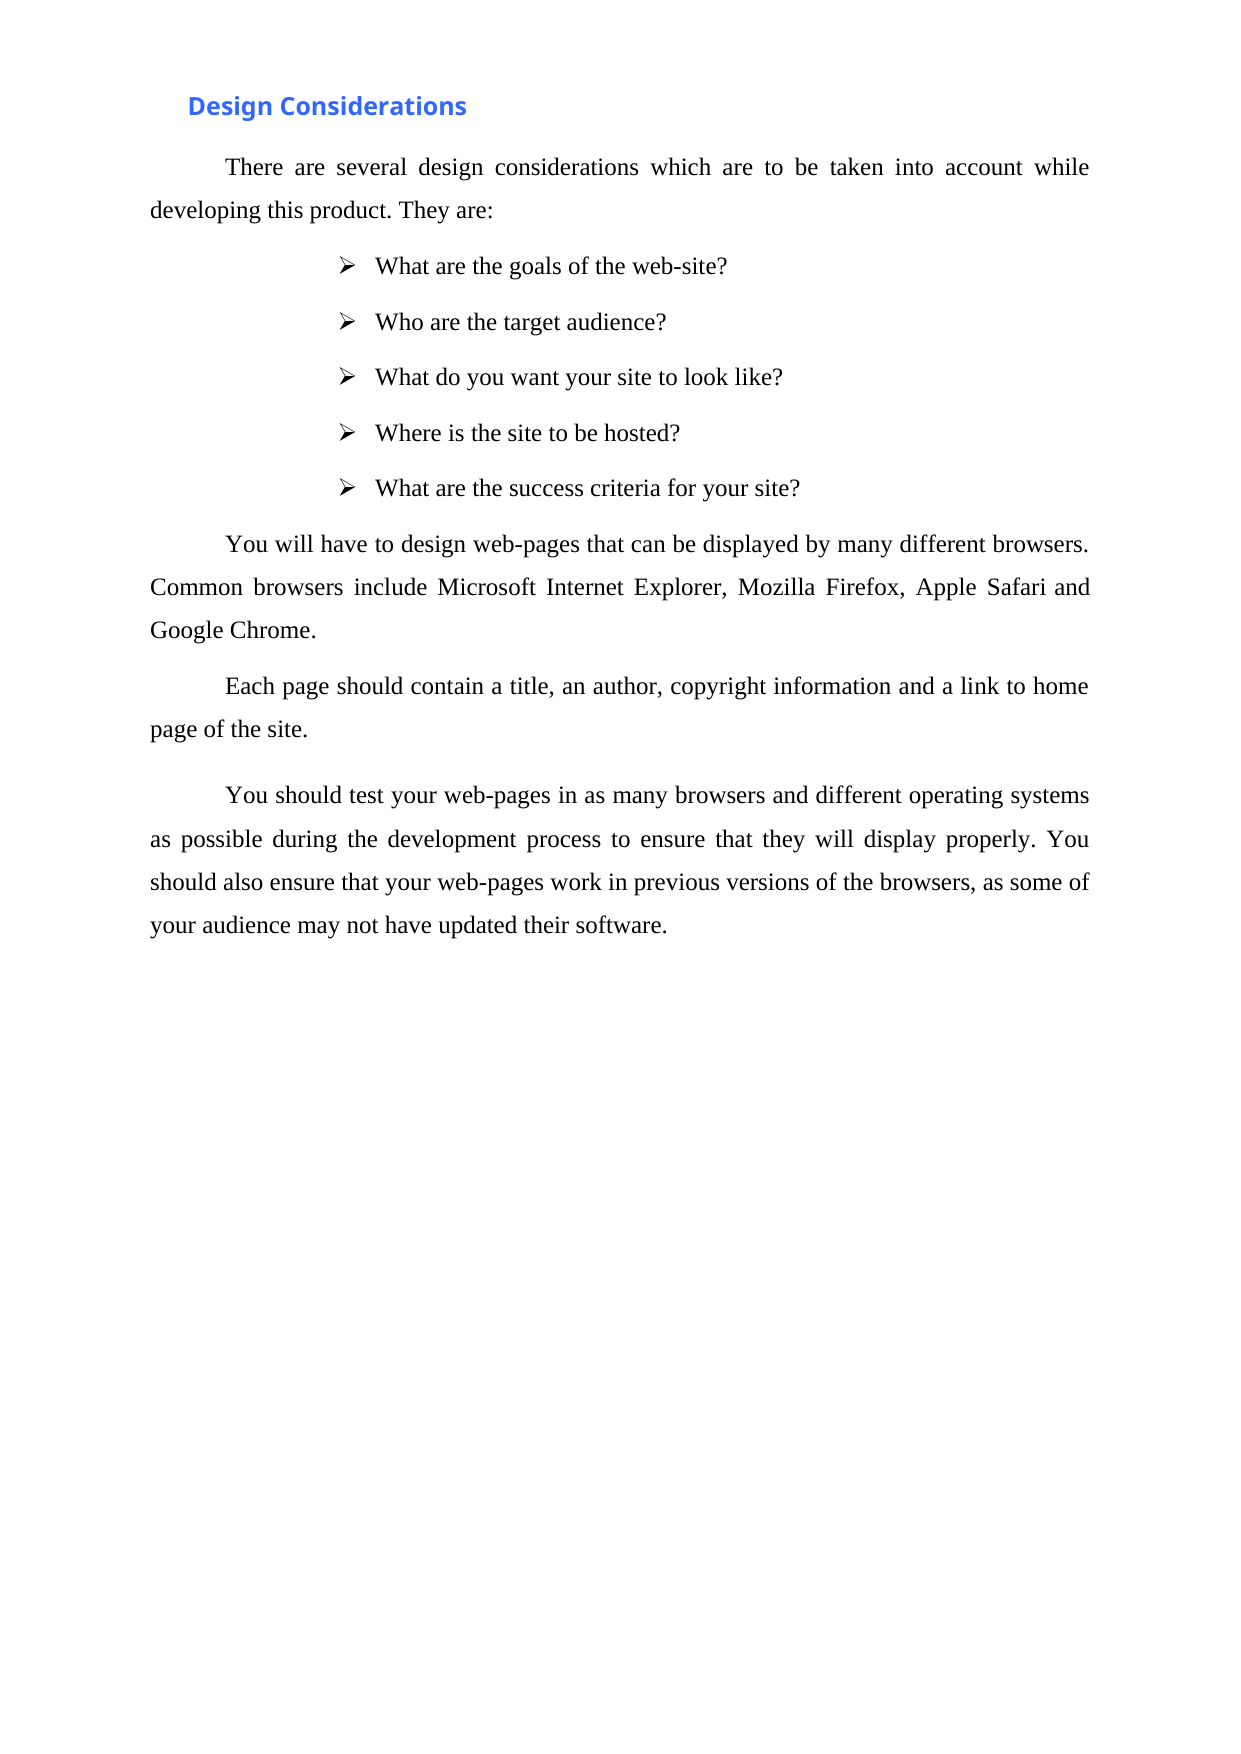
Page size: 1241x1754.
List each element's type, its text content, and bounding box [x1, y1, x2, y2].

list Where is the site to be hosted? [337, 418, 1090, 447]
list What do you want your site to look like? [337, 362, 1090, 391]
list What are the success criteria for your site? [337, 473, 1090, 502]
text There are several design considerations which are to be taken into account while developing this product. They are: [150, 152, 1090, 224]
text Each page should contain a title, an author, copyright information and a link to home page of the site. [150, 671, 1090, 743]
subtitle Design Considerations [150, 89, 1090, 123]
text You should test your web-pages in as many browsers and different operating systems as possible during the development process to ensure that they will display properly. You should also ensure that your web-pages work in previous versions of the browsers, as some of your audience may not have updated their software. [150, 781, 1090, 939]
text You will have to design web-pages that can be displayed by many different browsers. Common browsers include Microsoft Internet Explorer, Mozilla Firefox, Apple Safari and Google Chrome. [150, 529, 1090, 644]
list Who are the target audience? [337, 307, 1090, 335]
list What are the goals of the web-site? [337, 251, 1090, 280]
